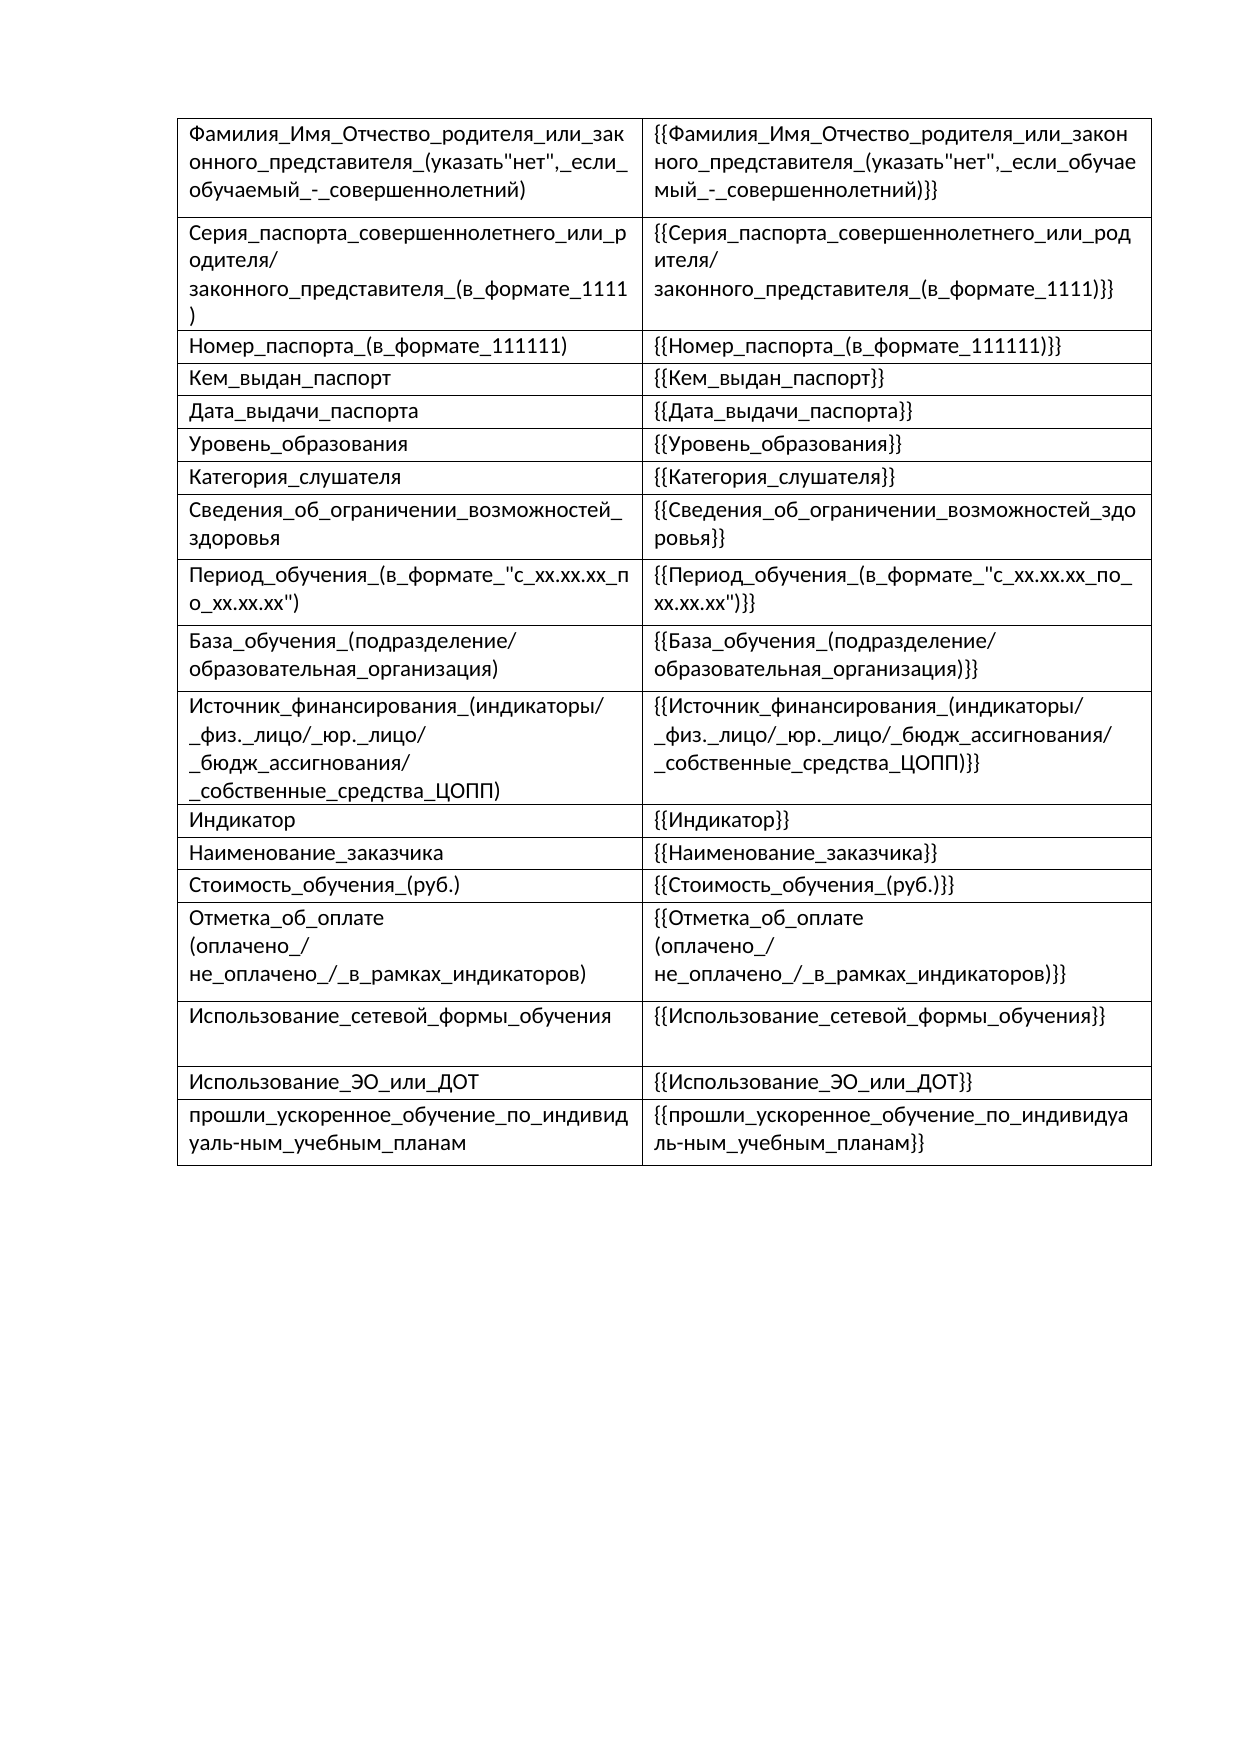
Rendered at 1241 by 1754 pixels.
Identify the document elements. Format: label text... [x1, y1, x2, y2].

table_cell {{Уровень_образования}} [643, 429, 1151, 461]
table_cell Отметка_об_оплате (оплачено_/ не_оплачено_/_в_рамках_индикаторов) [178, 903, 642, 1001]
table_cell {{Индикатор}} [643, 805, 1151, 837]
table_cell {{База_обучения_(подразделение/образовательная_организация)}} [643, 626, 1151, 691]
table_cell Кем_выдан_паспорт [178, 364, 642, 395]
table_cell Индикатор [178, 805, 642, 837]
table_cell {{Категория_слушателя}} [643, 462, 1151, 494]
table_cell Использование_ЭО_или_ДОТ [178, 1067, 642, 1099]
table_cell {{Дата_выдачи_паспорта}} [643, 396, 1151, 428]
table_cell {{Период_обучения_(в_формате_"с_хх.хх.хх_по_хх.хх.хх")}} [643, 560, 1151, 625]
table_cell Фамилия_Имя_Отчество_родителя_или_законного_представителя_(указать"нет",_если_обучаемый_-_совершеннолетний) [178, 119, 642, 217]
table_cell Уровень_образования [178, 429, 642, 461]
table_cell {{прошли_ускоренное_обучение_по_индивидуаль-ным_учебным_планам}} [643, 1100, 1151, 1165]
table_cell {{Использование_ЭО_или_ДОТ}} [643, 1067, 1151, 1099]
table_cell прошли_ускоренное_обучение_по_индивидуаль-ным_учебным_планам [178, 1100, 642, 1165]
table_cell {{Источник_финансирования_(индикаторы/_физ._лицо/_юр._лицо/_бюдж_ассигнования/_собственные_средства_ЦОПП)}} [643, 692, 1151, 804]
table_cell Номер_паспорта_(в_формате_111111) [178, 331, 642, 362]
table_cell {{Сведения_об_ограничении_возможностей_здоровья}} [643, 495, 1151, 559]
table_cell Период_обучения_(в_формате_"с_хх.хх.хх_по_хх.хх.хх") [178, 560, 642, 625]
table_cell Дата_выдачи_паспорта [178, 396, 642, 428]
table_cell Серия_паспорта_совершеннолетнего_или_родителя/законного_представителя_(в_формате_1111) [178, 218, 642, 330]
table_cell {{Использование_сетевой_формы_обучения}} [643, 1002, 1151, 1066]
table_cell Категория_слушателя [178, 462, 642, 494]
table_cell Наименование_заказчика [178, 838, 642, 869]
table_cell {{Номер_паспорта_(в_формате_111111)}} [643, 331, 1151, 362]
table_cell {{Стоимость_обучения_(руб.)}} [643, 870, 1151, 902]
table_cell Источник_финансирования_(индикаторы/_физ._лицо/_юр._лицо/_бюдж_ассигнования/_собственные_средства_ЦОПП) [178, 692, 642, 804]
table_cell База_обучения_(подразделение/образовательная_организация) [178, 626, 642, 691]
table_cell {{Отметка_об_оплате (оплачено_/ не_оплачено_/_в_рамках_индикаторов)}} [643, 903, 1151, 1001]
table_cell Стоимость_обучения_(руб.) [178, 870, 642, 902]
table_cell Использование_сетевой_формы_обучения [178, 1002, 642, 1066]
table_cell {{Наименование_заказчика}} [643, 838, 1151, 869]
table_cell {{Кем_выдан_паспорт}} [643, 364, 1151, 395]
table_cell {{Серия_паспорта_совершеннолетнего_или_родителя/законного_представителя_(в_формате_1111)}} [643, 218, 1151, 330]
table_cell Сведения_об_ограничении_возможностей_здоровья [178, 495, 642, 559]
table_cell {{Фамилия_Имя_Отчество_родителя_или_законного_представителя_(указать"нет",_если_обучаемый_-_совершеннолетний)}} [643, 119, 1151, 217]
